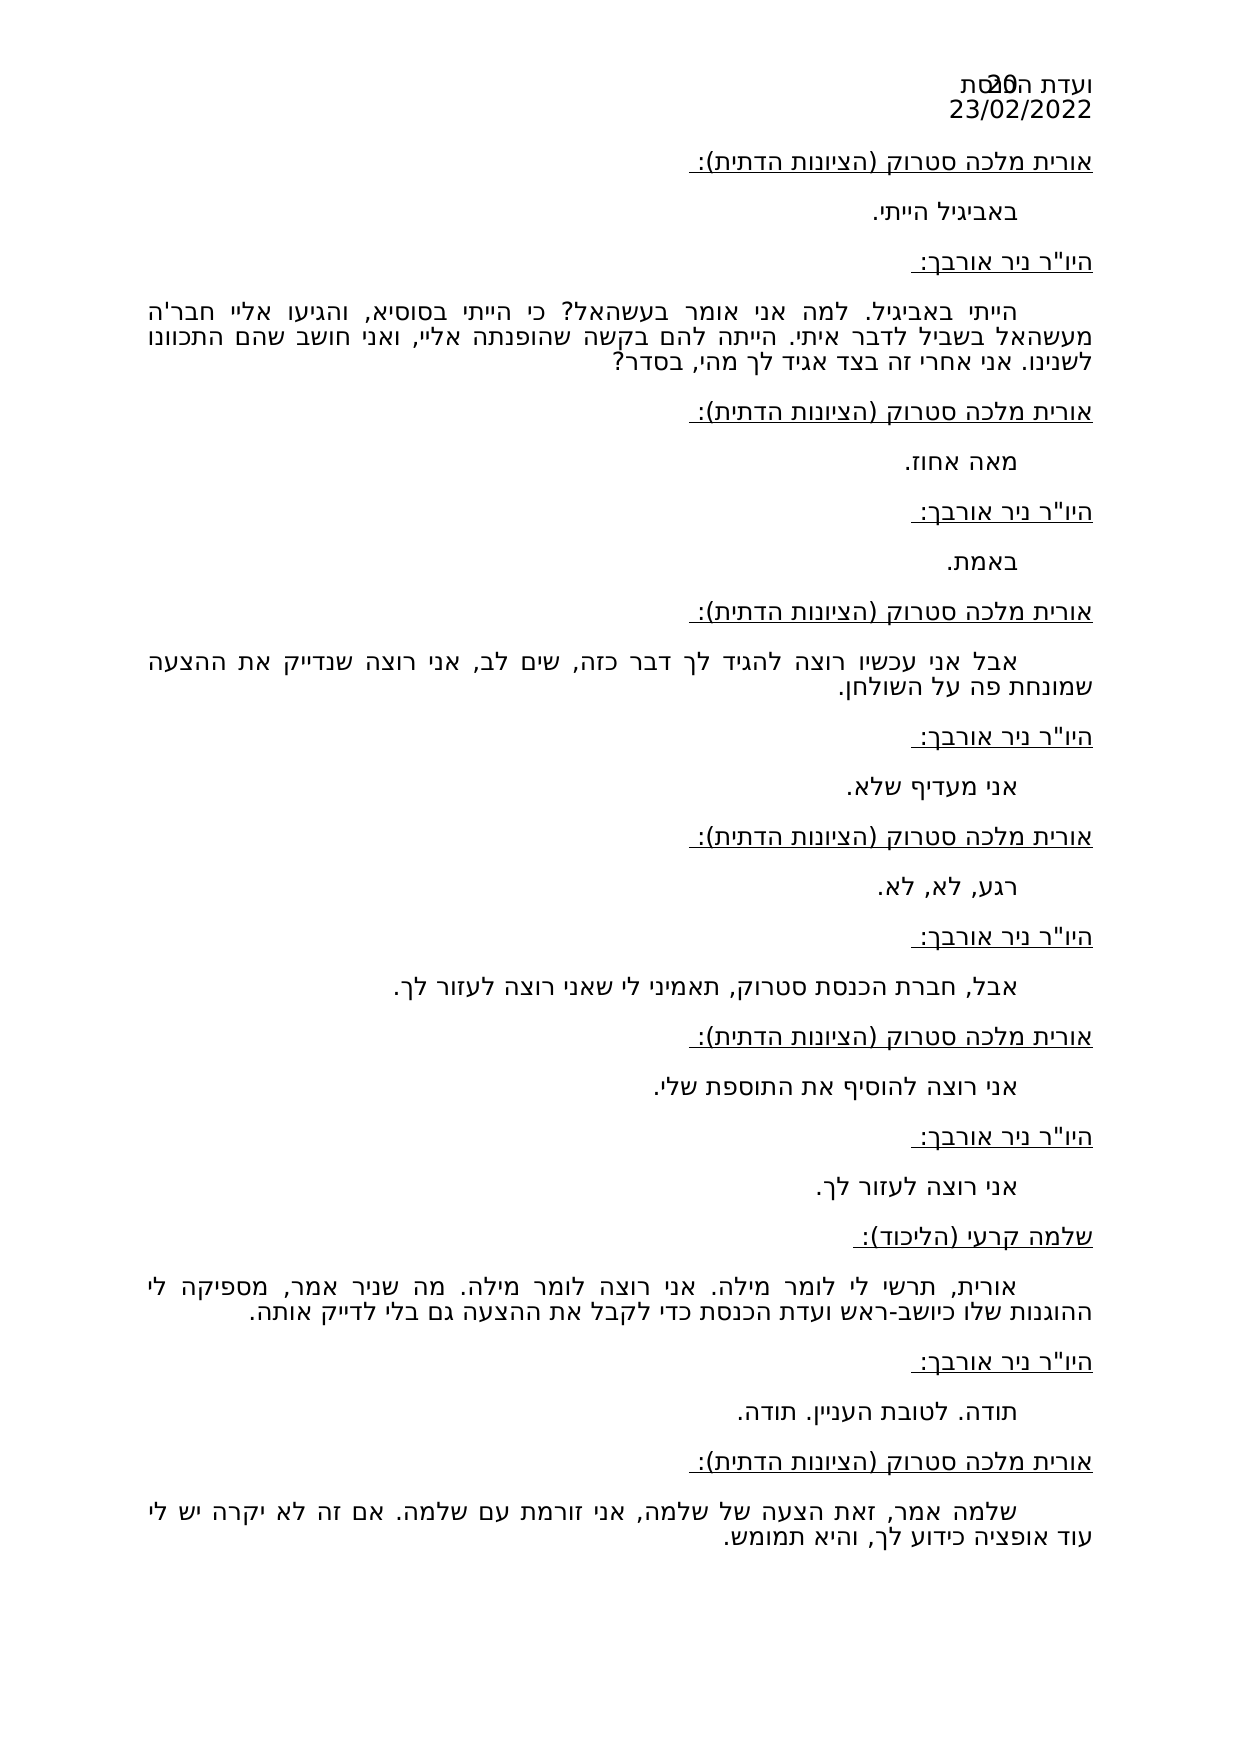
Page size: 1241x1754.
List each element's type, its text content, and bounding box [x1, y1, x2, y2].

text << דובר >> אורית מלכה סטרוק (הציונות הדתית): << דובר >> [147, 825, 1093, 850]
text שלמה אמר, זאת הצעה של שלמה, אני זורמת עם שלמה. אם זה לא יקרה יש לי עוד אופציה כידוע לך, והיא תמומש. [147, 1500, 1093, 1550]
text << דובר >> אורית מלכה סטרוק (הציונות הדתית): << דובר >> [147, 600, 1093, 625]
text אני רוצה לעזור לך. [147, 1175, 1093, 1200]
text << יור >> היו"ר ניר אורבך: << יור >> [147, 1350, 1093, 1375]
text << יור >> היו"ר ניר אורבך: << יור >> [147, 725, 1093, 750]
text אבל, חברת הכנסת סטרוק, תאמיני לי שאני רוצה לעזור לך. [147, 975, 1093, 1000]
text רגע, לא, לא. [147, 875, 1093, 900]
text אורית, תרשי לי לומר מילה. אני רוצה לומר מילה. מה שניר אמר, מספיקה לי ההוגנות שלו כיושב-ראש ועדת הכנסת כדי לקבל את ההצעה גם בלי לדייק אותה. [147, 1275, 1093, 1325]
text << דובר >> אורית מלכה סטרוק (הציונות הדתית): << דובר >> [147, 1450, 1093, 1475]
text << דובר >> שלמה קרעי (הליכוד): << דובר >> [147, 1225, 1093, 1250]
text באמת. [147, 550, 1093, 575]
text << יור >> היו"ר ניר אורבך: << יור >> [147, 1125, 1093, 1150]
text הייתי באביגיל. למה אני אומר בעשהאל? כי הייתי בסוסיא, והגיעו אליי חבר'ה מעשהאל בשביל לדבר איתי. הייתה להם בקשה שהופנתה אליי, ואני חושב שהם התכוונו לשנינו. אני אחרי זה בצד אגיד לך מהי, בסדר? [147, 300, 1093, 375]
text << יור >> היו"ר ניר אורבך: << יור >> [147, 250, 1093, 275]
text באביגיל הייתי. [147, 200, 1093, 225]
text << דובר >> אורית מלכה סטרוק (הציונות הדתית): << דובר >> [147, 150, 1093, 175]
text אבל אני עכשיו רוצה להגיד לך דבר כזה, שים לב, אני רוצה שנדייק את ההצעה שמונחת פה על השולחן. [147, 650, 1093, 700]
text << דובר >> אורית מלכה סטרוק (הציונות הדתית): << דובר >> [147, 1025, 1093, 1050]
text אני מעדיף שלא. [147, 775, 1093, 800]
text << יור >> היו"ר ניר אורבך: << יור >> [147, 500, 1093, 525]
text << יור >> היו"ר ניר אורבך: << יור >> [147, 925, 1093, 950]
text מאה אחוז. [147, 450, 1093, 475]
text << דובר >> אורית מלכה סטרוק (הציונות הדתית): << דובר >> [147, 400, 1093, 425]
text תודה. לטובת העניין. תודה. [147, 1400, 1093, 1425]
text אני רוצה להוסיף את התוספת שלי. [147, 1075, 1093, 1100]
